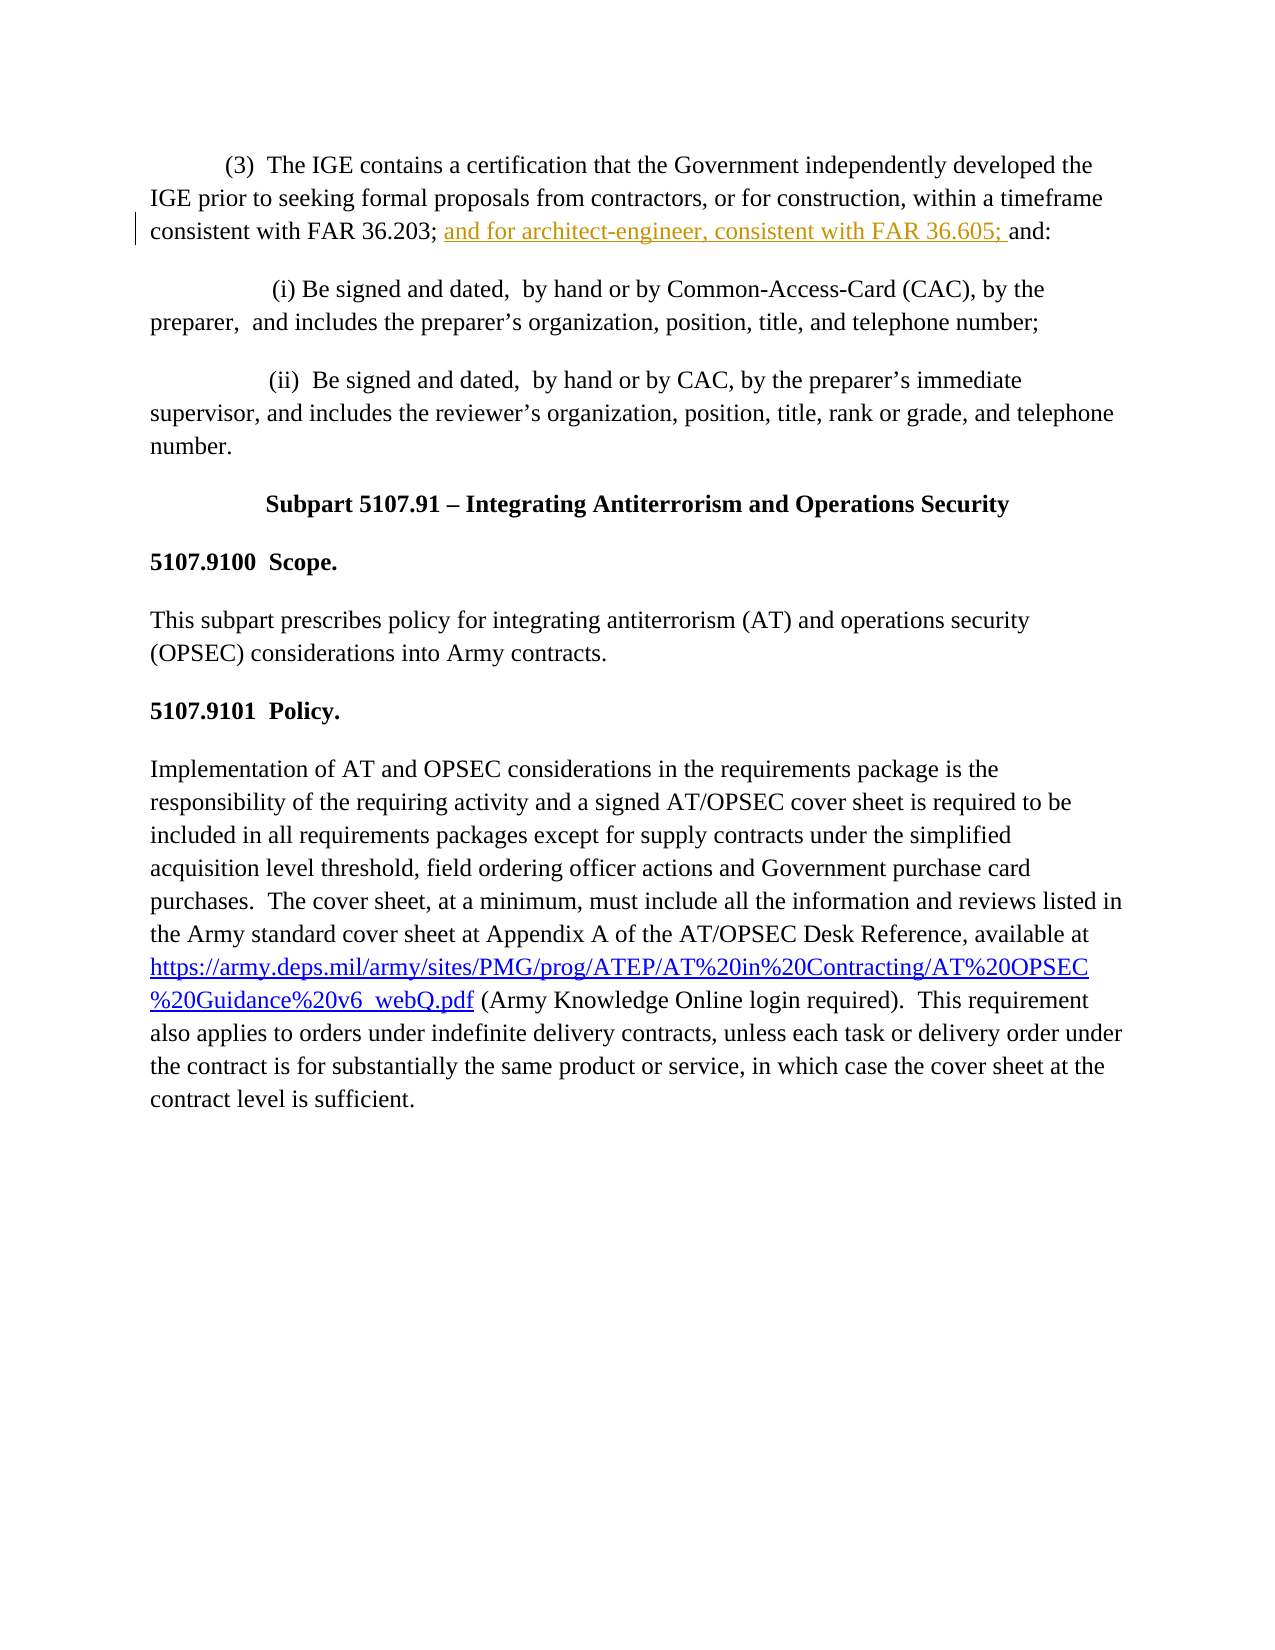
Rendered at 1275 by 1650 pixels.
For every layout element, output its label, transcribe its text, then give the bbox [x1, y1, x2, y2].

text (i) Be signed and dated, by hand or by Common-Access-Card (CAC), by the preparer, and includes the preparer’s organization, position, title, and telephone number; [150, 274, 1125, 336]
text (3) The IGE contains a certification that the Government independently developed the IGE prior to seeking formal proposals from contractors, or for construction, within a timeframe consistent with FAR 36.203; and: [150, 150, 1125, 245]
text Implementation of AT and OPSEC considerations in the requirements package is the responsibility of the requiring activity and a signed AT/OPSEC cover sheet is required to be included in all requirements packages except for supply contracts under the simplified acquisition level threshold, field ordering officer actions and Government purchase card purchases. The cover sheet, at a minimum, must include all the information and reviews listed in the Army standard cover sheet at Appendix A of the AT/OPSEC Desk Reference, available at https://army.deps.mil/army/sites/PMG/prog/ATEP/AT%20in%20Contracting/AT%20OPSEC%20Guidance%20v6_webQ.pdf (Army Knowledge Online login required). This requirement also applies to orders under indefinite delivery contracts, unless each task or delivery order under the contract is for substantially the same product or service, in which case the cover sheet at the contract level is sufficient. [150, 754, 1125, 1113]
subtitle Subpart 5107.91 – Integrating Antiterrorism and Operations Security [150, 489, 1125, 518]
subtitle 5107.9100 Scope. [150, 547, 1125, 576]
text (ii) Be signed and dated, by hand or by CAC, by the preparer’s immediate supervisor, and includes the reviewer’s organization, position, title, rank or grade, and telephone number. [150, 365, 1125, 460]
subtitle 5107.9101 Policy. [150, 696, 1125, 725]
text This subpart prescribes policy for integrating antiterrorism (AT) and operations security (OPSEC) considerations into Army contracts. [150, 605, 1125, 667]
